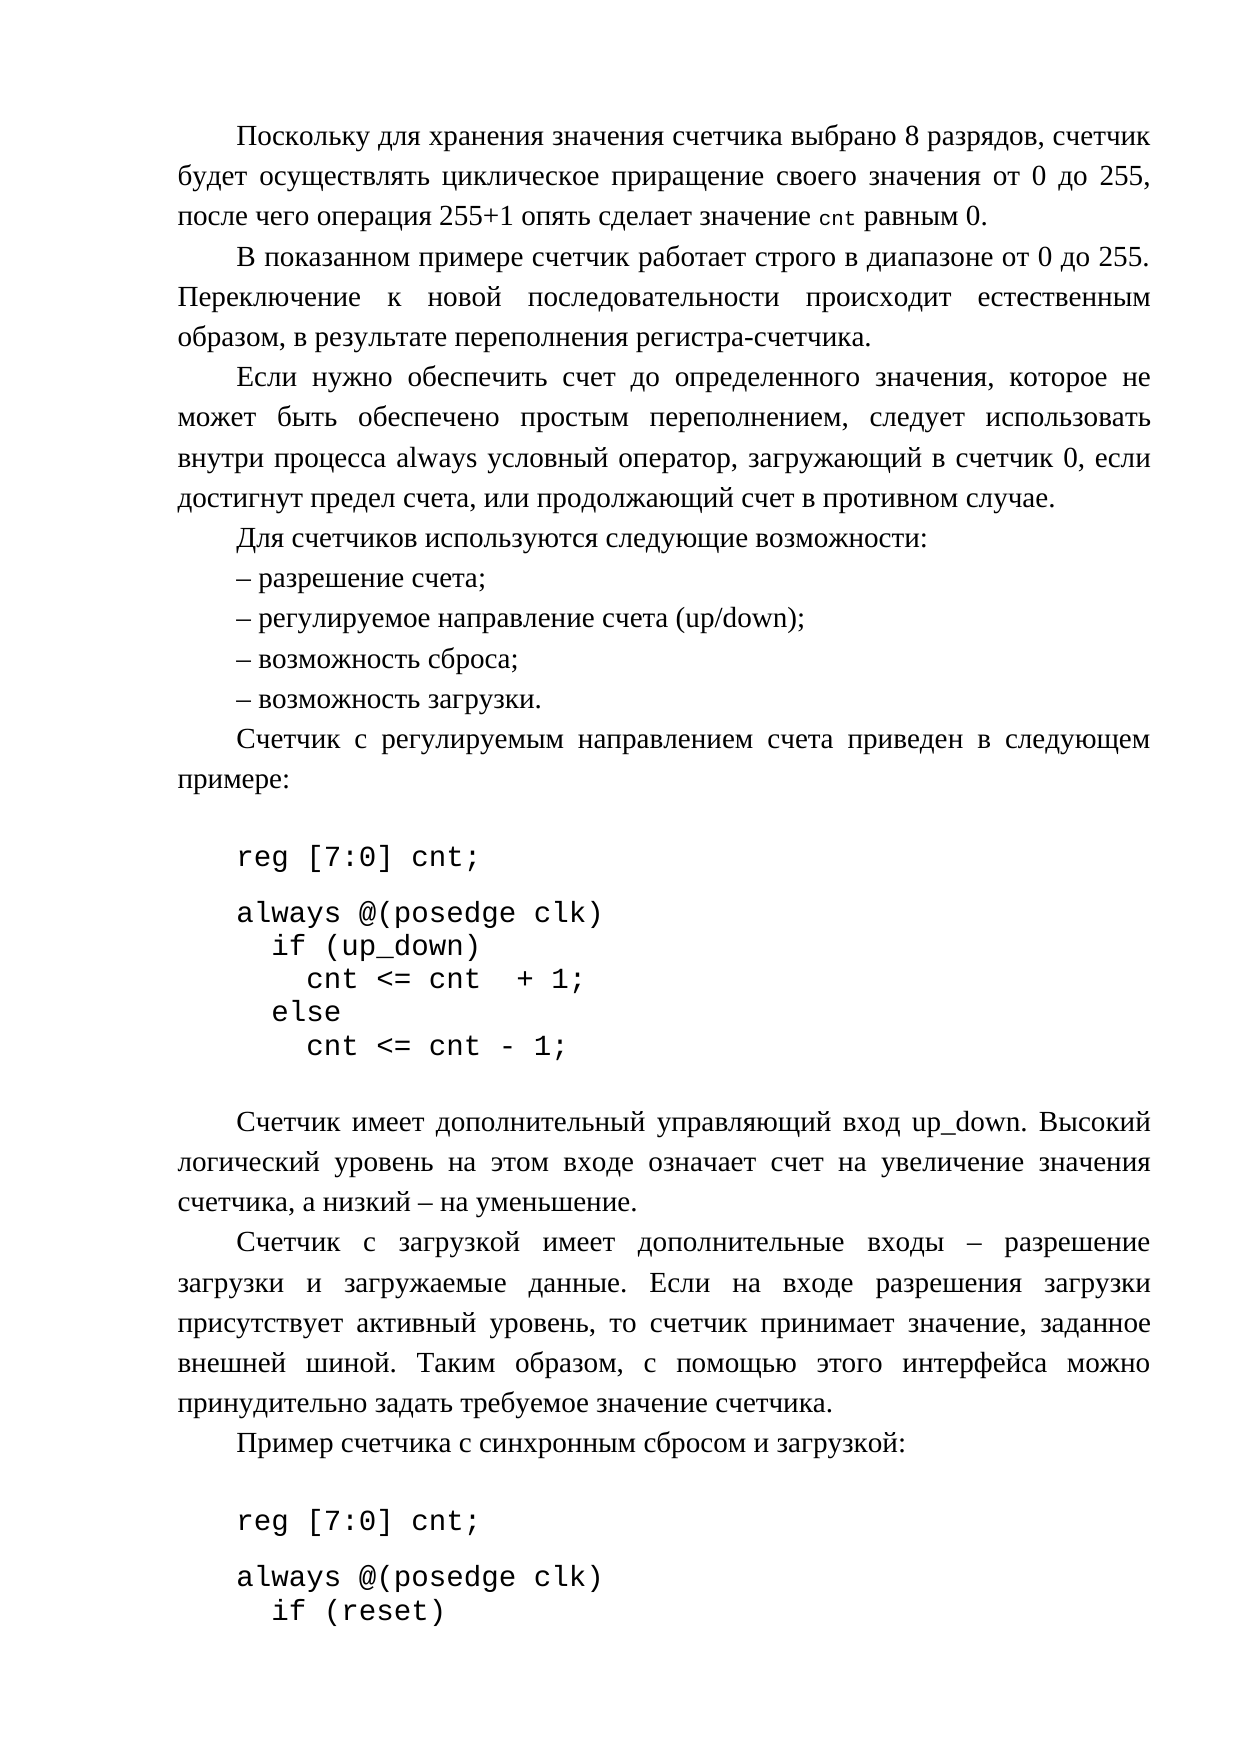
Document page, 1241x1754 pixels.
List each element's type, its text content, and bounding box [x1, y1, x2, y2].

text – разрешение счета; [177, 560, 1152, 594]
text Если нужно обеспечить счет до определенного значения, которое не может быть обеспечено простым переполнением, следует использовать внутри процесса always условный оператор, загружающий в счетчик 0, если достигнут предел счета, или продолжающий счет в противном случае. [177, 359, 1152, 513]
text else [236, 998, 1152, 1031]
text always @(posedge clk) [236, 898, 1152, 932]
text reg [7:0] cnt; [236, 1506, 1152, 1539]
text Счетчик с загрузкой имеет дополнительные входы – разрешение загрузки и загружаемые данные. Если на входе разрешения загрузки присутствует активный уровень, то счетчик принимает значение, заданное внешней шиной. Таким образом, с помощью этого интерфейса можно принудительно задать требуемое значение счетчика. [177, 1224, 1152, 1419]
text Пример счетчика с синхронным сбросом и загрузкой: [177, 1426, 1152, 1459]
text if (reset) [236, 1596, 1152, 1629]
text reg [7:0] cnt; [236, 842, 1152, 875]
text if (up_down) [236, 932, 1152, 964]
text always @(posedge clk) [236, 1563, 1152, 1596]
text – возможность загрузки. [177, 681, 1152, 714]
text cnt <= cnt + 1; [236, 964, 1152, 998]
text – регулируемое направление счета (up/down); [177, 601, 1152, 634]
text Поскольку для хранения значения счетчика выбрано 8 разрядов, счетчик будет осуществлять циклическое приращение своего значения от 0 до 255, после чего операция 255+1 опять сделает значение cnt равным 0. [177, 118, 1152, 232]
text – возможность сброса; [177, 641, 1152, 674]
text Счетчик имеет дополнительный управляющий вход up_down. Высокий логический уровень на этом входе означает счет на увеличение значения счетчика, а низкий – на уменьшение. [177, 1104, 1152, 1218]
text Для счетчиков используются следующие возможности: [177, 520, 1152, 554]
text В показанном примере счетчик работает строго в диапазоне от 0 до 255. Переключение к новой последовательности происходит естественным образом, в результате переполнения регистра-счетчика. [177, 239, 1152, 353]
text Счетчик с регулируемым направлением счета приведен в следующем примере: [177, 721, 1152, 795]
text cnt <= cnt - 1; [236, 1031, 1152, 1064]
